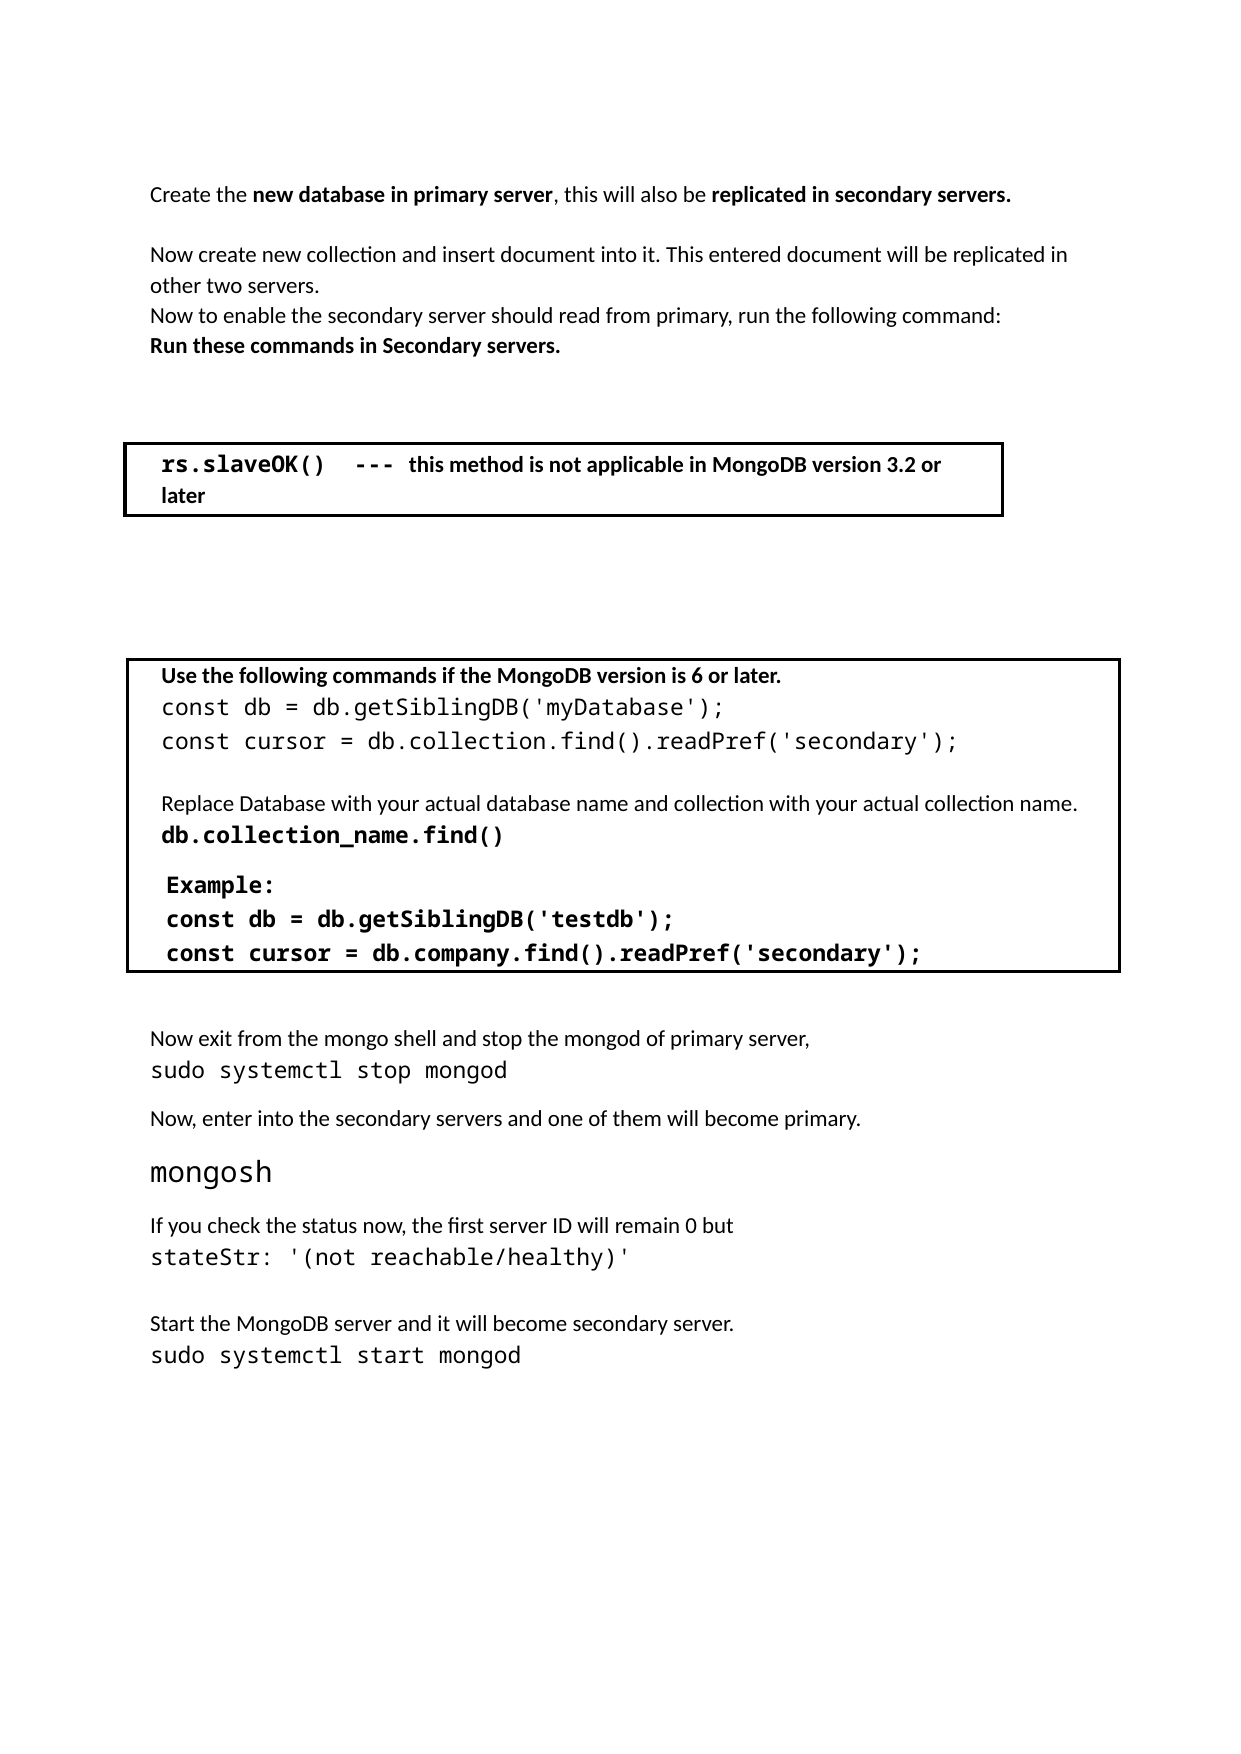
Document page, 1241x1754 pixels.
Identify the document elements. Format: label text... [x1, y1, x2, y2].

text mongosh [150, 1151, 1090, 1191]
table_header rs.slaveOK() --- this method is not applicable in MongoDB version 3.2 or later [127, 445, 1001, 514]
text Create the new database in primary server, this will also be replicated in secondary servers. [150, 180, 1090, 208]
text stateStr: '(not reachable/healthy)' [150, 1241, 1090, 1272]
text Start the MongoDB server and it will become secondary server. [150, 1309, 1090, 1337]
text Now exit from the mongo shell and stop the mongod of primary server, [150, 1024, 1090, 1052]
text If you check the status now, the first server ID will remain 0 but [150, 1211, 1090, 1239]
text sudo systemctl start mongod [150, 1339, 1090, 1370]
text sudo systemctl stop mongod [150, 1054, 1090, 1085]
text Now, enter into the secondary servers and one of them will become primary. [150, 1104, 1090, 1132]
table_header Use the following commands if the MongoDB version is 6 or later. const db = db.getSiblingDB('myDatabase'); const cursor = db.collection.find().readPref('secondary'); Replace Database with your actual database name and collection with your actual collection name. db.collection_name.find() Example: const db = db.getSiblingDB('testdb'); const cursor = db.company.find().readPref('secondary'); [129, 661, 1118, 970]
text Now create new collection and insert document into it. This entered document will be replicated in other two servers. [150, 241, 1090, 299]
text Now to enable the secondary server should read from primary, run the following command: [150, 301, 1090, 329]
text Run these commands in Secondary servers. [150, 331, 1090, 359]
